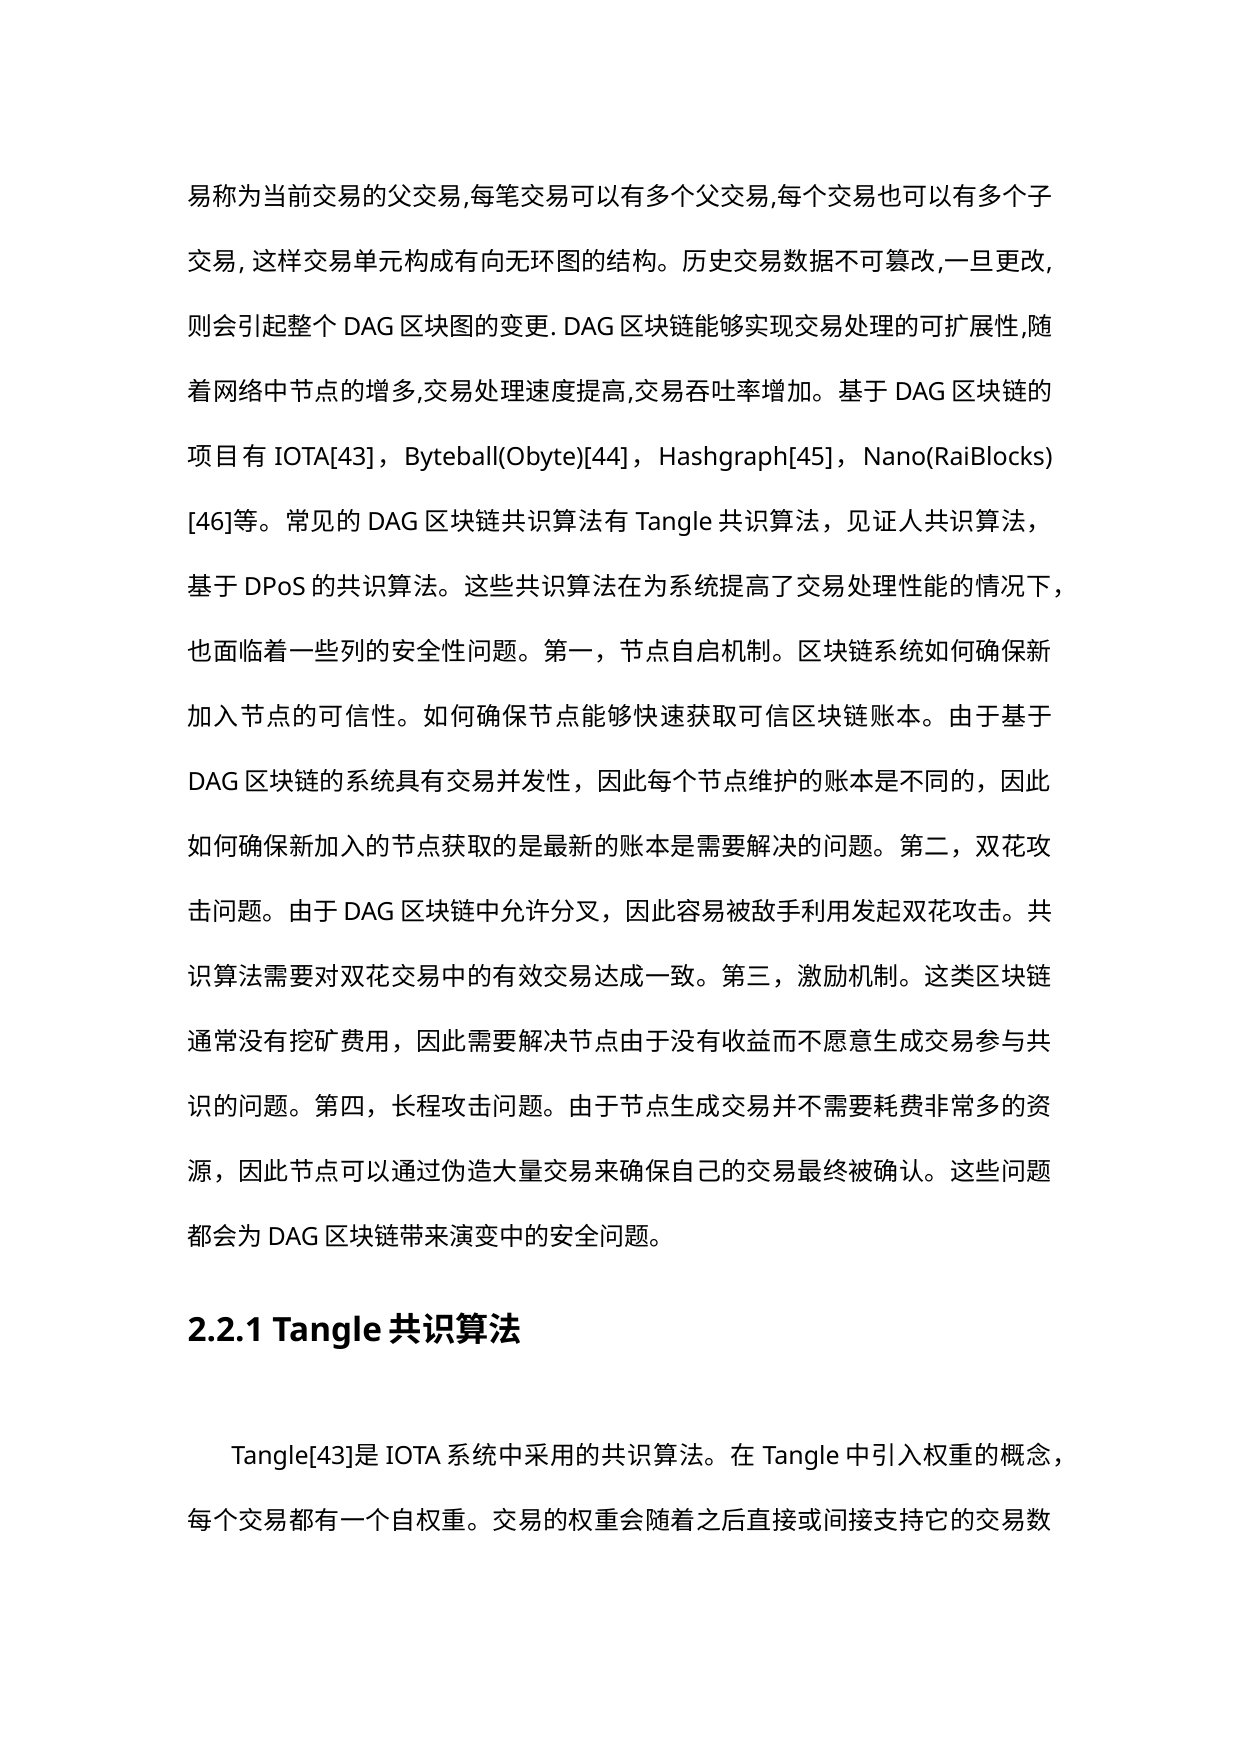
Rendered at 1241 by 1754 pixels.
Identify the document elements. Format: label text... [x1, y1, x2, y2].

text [187, 162, 1053, 1267]
subtitle 2.2.1 Tangle共识算法 [187, 1294, 1053, 1359]
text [187, 1421, 1053, 1551]
